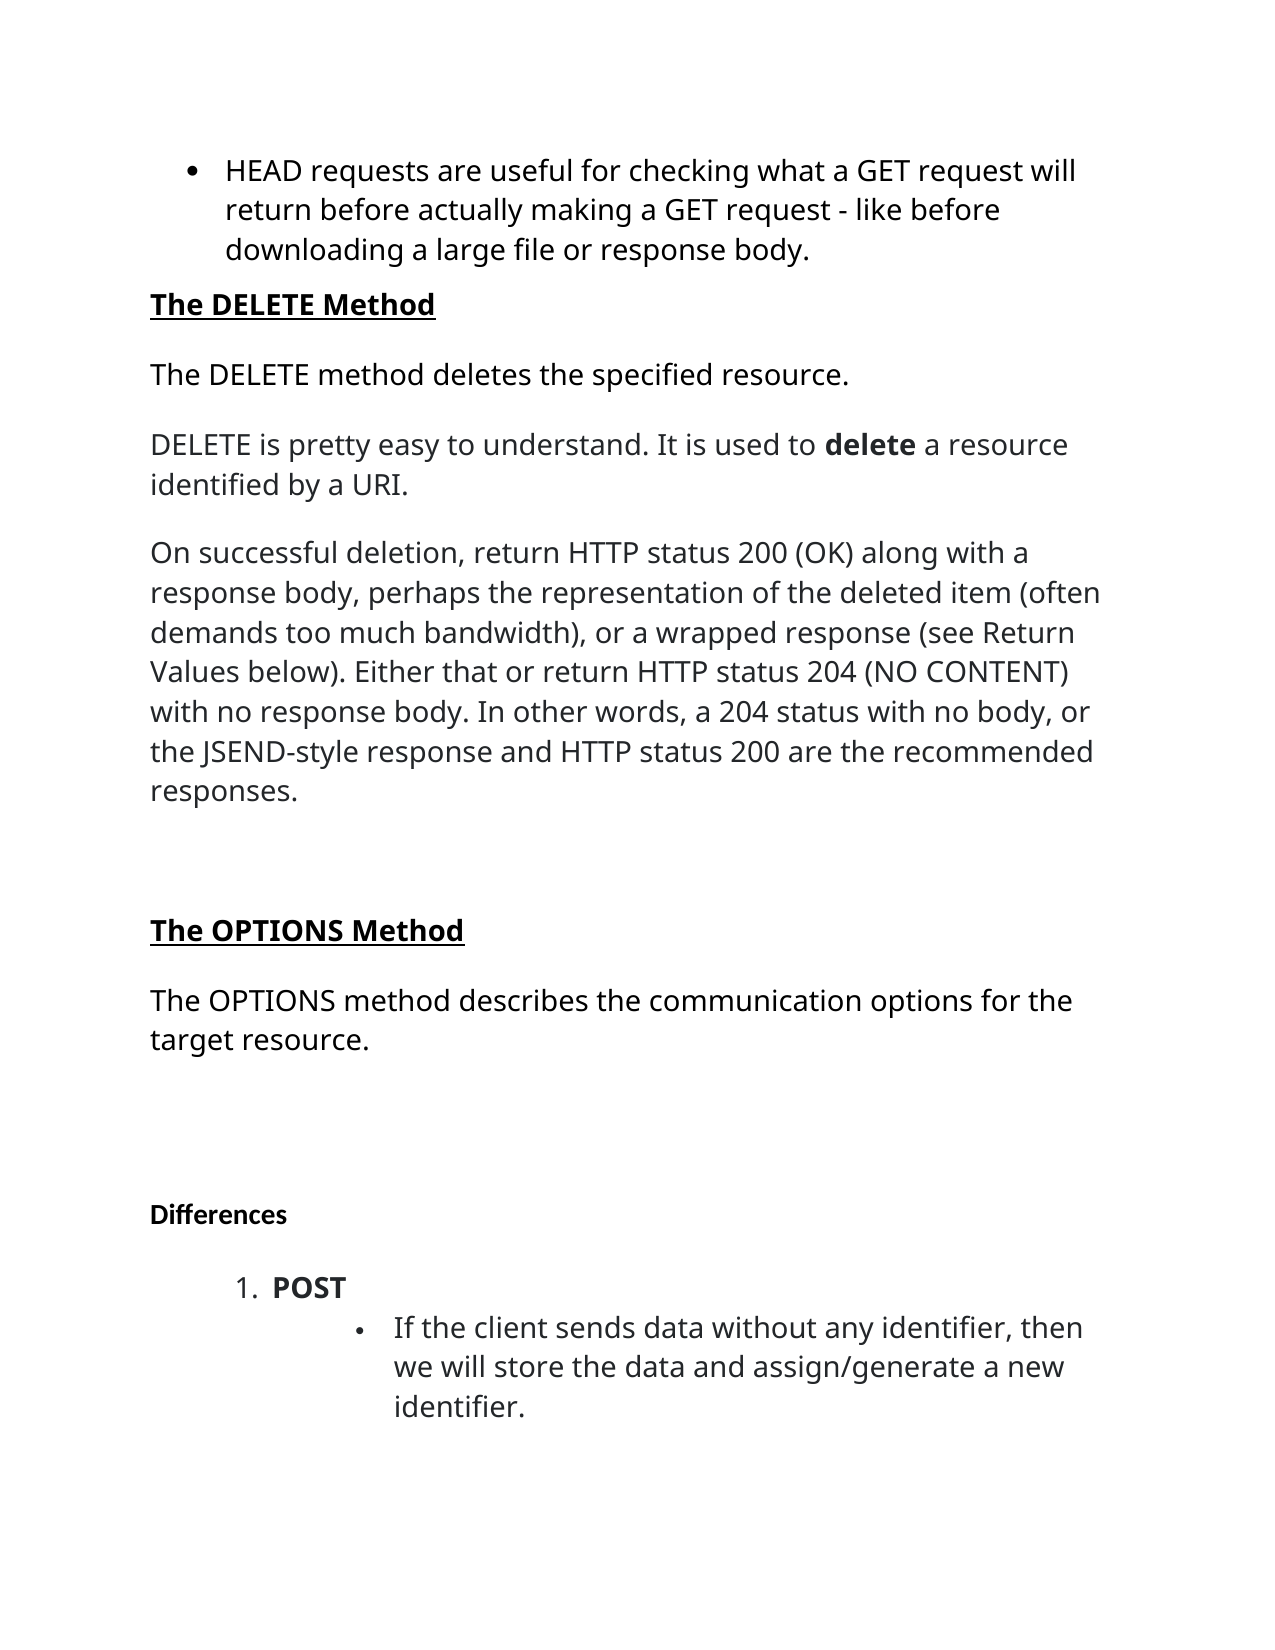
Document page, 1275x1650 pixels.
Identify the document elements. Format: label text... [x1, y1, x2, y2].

subtitle The OPTIONS Method [150, 910, 1125, 950]
list If the client sends data without any identifier, then we will store the data and assign/generate a new identifier. [356, 1307, 1125, 1426]
text DELETE is pretty easy to understand. It is used to delete a resource identified by a URI. [150, 424, 1125, 503]
list HEAD requests are useful for checking what a GET request will return before actually making a GET request - like before downloading a large file or response body. [187, 150, 1125, 269]
text On successful deletion, return HTTP status 200 (OK) along with a response body, perhaps the representation of the deleted item (often demands too much bandwidth), or a wrapped response (see Return Values below). Either that or return HTTP status 204 (NO CONTENT) with no response body. In other words, a 204 status with no body, or the JSEND-style response and HTTP status 200 are the recommended responses. [150, 533, 1125, 810]
text Differences [150, 1196, 1125, 1232]
text The OPTIONS method describes the communication options for the target resource. [150, 980, 1125, 1059]
list POST [234, 1267, 1125, 1307]
text The DELETE method deletes the specified resource. [150, 354, 1125, 394]
subtitle The DELETE Method [150, 285, 1125, 324]
